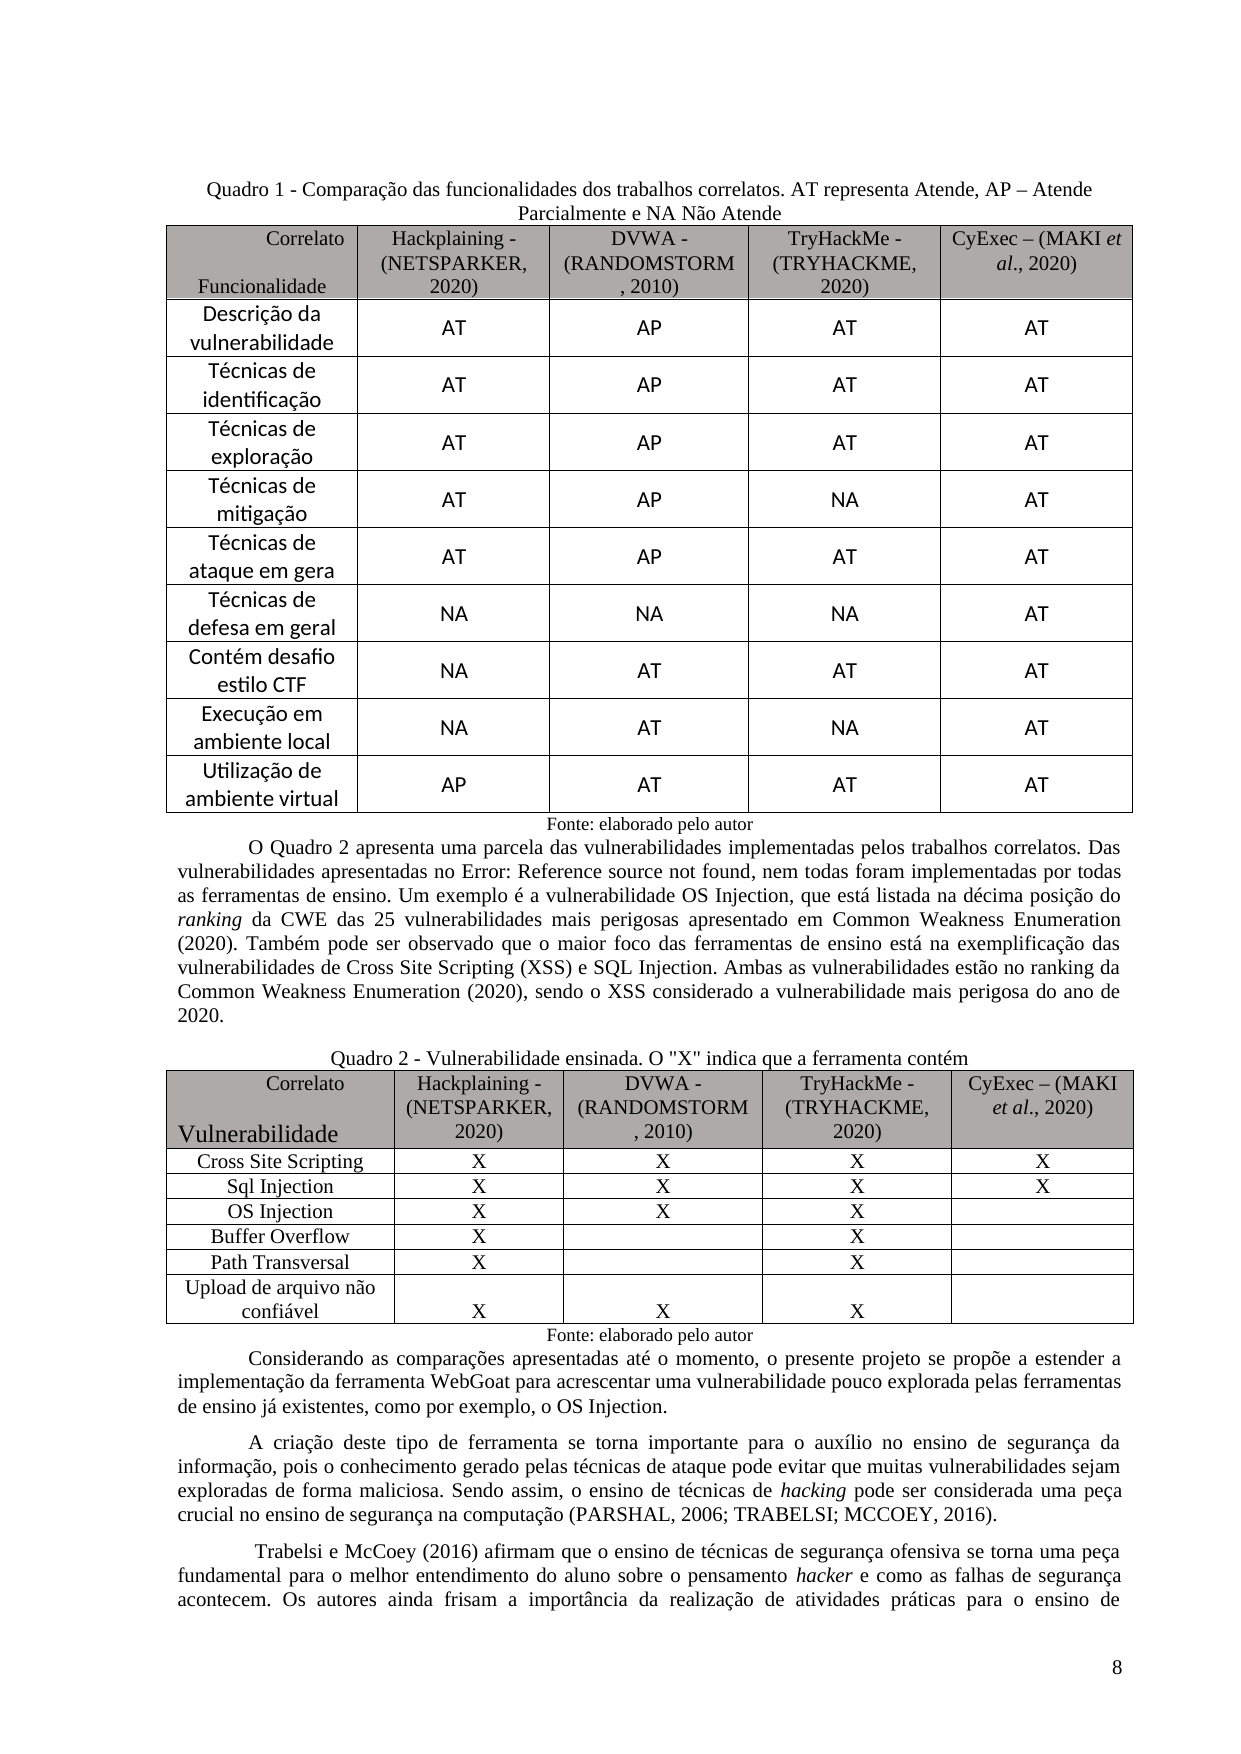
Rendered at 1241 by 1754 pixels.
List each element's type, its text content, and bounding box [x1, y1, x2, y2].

table_cell AT [941, 357, 1132, 413]
table_cell AP [550, 471, 748, 527]
table_cell X [952, 1149, 1133, 1173]
table_cell OS Injection [167, 1199, 394, 1223]
table_cell AT [749, 756, 940, 812]
table_cell X [763, 1149, 951, 1173]
table_cell AT [941, 642, 1132, 698]
table_cell AT [941, 528, 1132, 584]
table_cell Sql Injection [167, 1174, 394, 1198]
table_cell X [395, 1275, 563, 1323]
table_cell AT [358, 414, 549, 470]
text Quadro 1 - Comparação das funcionalidades dos trabalhos correlatos. AT representa Atende, AP – Atende Parcialmente e NA Não Atende [177, 177, 1122, 225]
table_cell Contém desafio estilo CTF [167, 642, 357, 698]
table_cell AT [550, 699, 748, 755]
table_cell AP [550, 357, 748, 413]
table_cell NA [358, 585, 549, 641]
table_header CyExec – (MAKI et al., 2020) [952, 1071, 1133, 1148]
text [177, 1539, 1122, 1611]
table_header TryHackMe - (TRYHACKME, 2020) [749, 226, 940, 298]
table_cell Técnicas de exploração [167, 414, 357, 470]
table_header Correlato Vulnerabilidade [167, 1071, 394, 1148]
table_cell X [395, 1199, 563, 1223]
table_cell X [763, 1275, 951, 1323]
table_header TryHackMe - (TRYHACKME, 2020) [763, 1071, 951, 1148]
table_cell X [564, 1149, 762, 1173]
table_cell AT [941, 300, 1132, 356]
table_header Correlato Funcionalidade [167, 226, 357, 298]
table_cell X [395, 1149, 563, 1173]
text A criação deste tipo de ferramenta se torna importante para o auxílio no ensino de segurança da informação, pois o conhecimento gerado pelas técnicas de ataque pode evitar que muitas vulnerabilidades sejam exploradas de forma maliciosa. Sendo assim, o ensino de técnicas de hacking pode ser considerada uma peça crucial no ensino de segurança na computação (PARSHAL, 2006; TRABELSI; MCCOEY, 2016). [177, 1430, 1122, 1526]
table_cell X [763, 1225, 951, 1248]
table_cell NA [358, 699, 549, 755]
table_cell [952, 1250, 1133, 1274]
table_cell AT [358, 471, 549, 527]
table_cell AT [550, 756, 748, 812]
text Considerando as comparações apresentadas até o momento, o presente projeto se propõe a estender a implementação da ferramenta WebGoat para acrescentar uma vulnerabilidade pouco explorada pelas ferramentas de ensino já existentes, como por exemplo, o OS Injection. [177, 1345, 1122, 1418]
table_cell Execução em ambiente local [167, 699, 357, 755]
table_cell X [763, 1199, 951, 1223]
table_cell AT [941, 414, 1132, 470]
text Quadro 2 - Vulnerabilidade ensinada. O "X" indica que a ferramenta contém [177, 1046, 1122, 1070]
table_cell X [564, 1199, 762, 1223]
table_cell X [952, 1174, 1133, 1198]
table_header Hackplaining - (NETSPARKER, 2020) [395, 1071, 563, 1148]
table_cell AT [941, 471, 1132, 527]
table_cell AT [358, 528, 549, 584]
text Fonte: elaborado pelo autor [177, 1324, 1122, 1345]
table_cell Técnicas de mitigação [167, 471, 357, 527]
text Fonte: elaborado pelo autor [177, 813, 1122, 835]
table_cell Cross Site Scripting [167, 1149, 394, 1173]
table_cell AP [550, 528, 748, 584]
table_cell AT [749, 642, 940, 698]
table_cell AT [358, 357, 549, 413]
table_cell AT [749, 300, 940, 356]
table_cell [952, 1199, 1133, 1223]
table_cell AT [749, 414, 940, 470]
table_cell NA [358, 642, 549, 698]
table_header Hackplaining - (NETSPARKER, 2020) [358, 226, 549, 298]
table_cell Utilização de ambiente virtual [167, 756, 357, 812]
table_cell Descrição da vulnerabilidade [167, 300, 357, 356]
table_cell X [763, 1250, 951, 1274]
table_cell [952, 1275, 1133, 1323]
table_cell AP [358, 756, 549, 812]
table_cell X [395, 1225, 563, 1248]
table_cell AT [749, 357, 940, 413]
table_cell AT [550, 642, 748, 698]
table_cell AT [358, 300, 549, 356]
table_cell AT [749, 528, 940, 584]
table_cell AP [550, 300, 748, 356]
table_cell Upload de arquivo não confiável [167, 1275, 394, 1323]
table_cell NA [550, 585, 748, 641]
table_cell Buffer Overflow [167, 1225, 394, 1248]
table_cell Técnicas de ataque em gera [167, 528, 357, 584]
table_cell X [395, 1174, 563, 1198]
table_header CyExec – (MAKI et al., 2020) [941, 226, 1132, 298]
table_cell X [763, 1174, 951, 1198]
table_cell [564, 1250, 762, 1274]
table_cell Técnicas de identificação [167, 357, 357, 413]
table_cell AT [941, 699, 1132, 755]
table_header DVWA - (RANDOMSTORM, 2010) [550, 226, 748, 298]
table_cell [952, 1225, 1133, 1248]
table_cell AT [941, 756, 1132, 812]
table_cell [564, 1225, 762, 1248]
table_header DVWA - (RANDOMSTORM, 2010) [564, 1071, 762, 1148]
table_cell Técnicas de defesa em geral [167, 585, 357, 641]
table_cell NA [749, 699, 940, 755]
table_cell NA [749, 585, 940, 641]
table_cell AT [941, 585, 1132, 641]
table_cell AP [550, 414, 748, 470]
table_cell Path Transversal [167, 1250, 394, 1274]
table_cell NA [749, 471, 940, 527]
table_cell X [564, 1275, 762, 1323]
table_cell X [395, 1250, 563, 1274]
table_cell X [564, 1174, 762, 1198]
